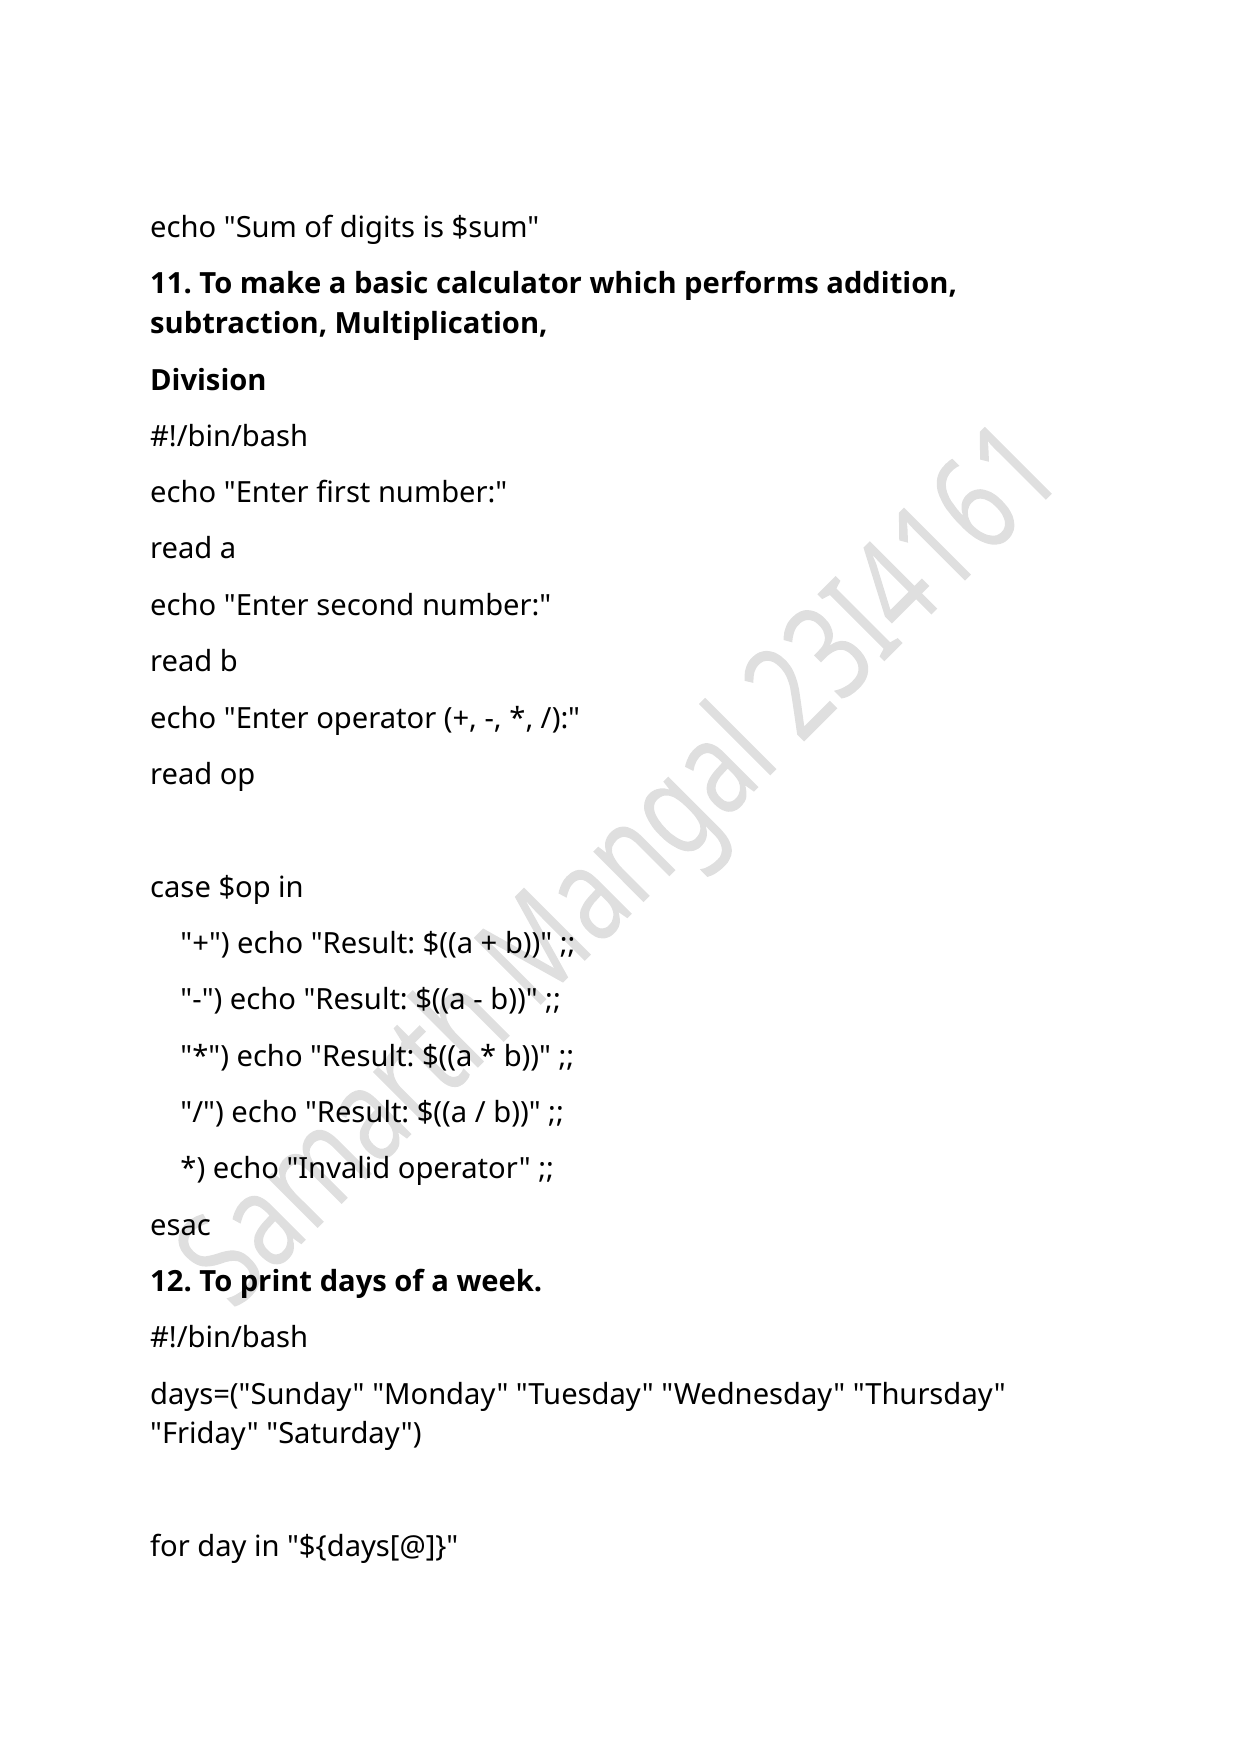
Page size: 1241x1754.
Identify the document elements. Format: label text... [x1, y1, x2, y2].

text echo "Sum of digits is $sum" [150, 206, 1090, 246]
text "-") echo "Result: $((a - b))" ;; [150, 979, 1090, 1018]
text *) echo "Invalid operator" ;; [150, 1148, 1090, 1187]
text 12. To print days of a week. [150, 1260, 1090, 1300]
text "+") echo "Result: $((a + b))" ;; [150, 922, 1090, 962]
text echo "Enter second number:" [150, 584, 1090, 624]
text echo "Enter operator (+, -, *, /):" [150, 697, 1090, 737]
text #!/bin/bash [150, 415, 1090, 455]
text read b [150, 641, 1090, 680]
text "*") echo "Result: $((a * b))" ;; [150, 1035, 1090, 1075]
text read a [150, 528, 1090, 567]
text case $op in [150, 866, 1090, 906]
text for day in "${days[@]}" [150, 1526, 1090, 1565]
text Division [150, 359, 1090, 398]
text echo "Enter first number:" [150, 471, 1090, 511]
text esac [150, 1204, 1090, 1244]
text #!/bin/bash [150, 1317, 1090, 1356]
text days=("Sunday" "Monday" "Tuesday" "Wednesday" "Thursday" "Friday" "Saturday") [150, 1373, 1090, 1452]
text read op [150, 753, 1090, 793]
text 11. To make a basic calculator which performs addition, subtraction, Multiplication, [150, 263, 1090, 342]
text "/") echo "Result: $((a / b))" ;; [150, 1091, 1090, 1131]
